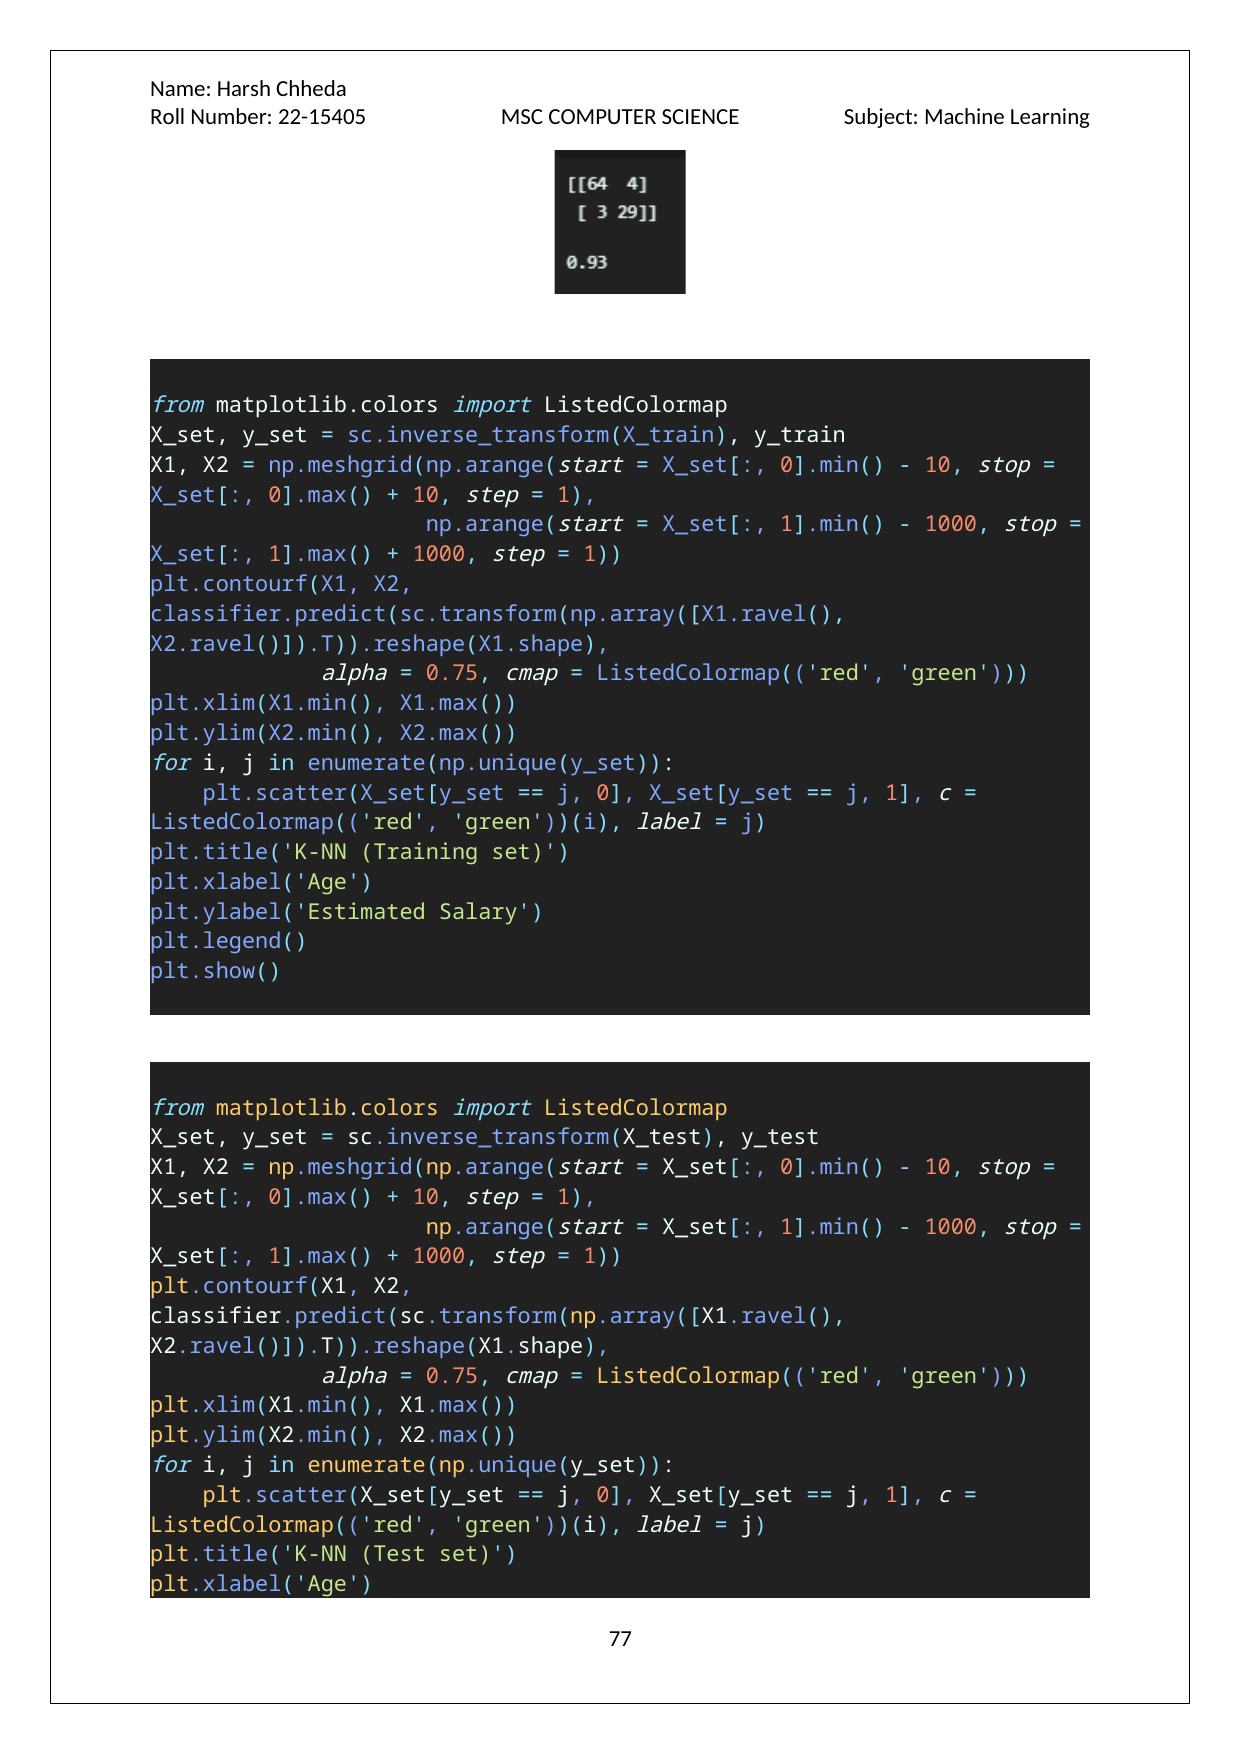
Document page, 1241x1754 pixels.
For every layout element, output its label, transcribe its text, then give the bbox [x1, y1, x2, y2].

text plt.legend() [150, 926, 1090, 955]
text X1, X2 = np.meshgrid(np.arange(start = X_set[:, 0].min() - 10, stop = X_set[:, 0].max() + 10, step = 1), [150, 1151, 1090, 1211]
text X_set, y_set = sc.inverse_transform(X_train), y_train [150, 419, 1090, 449]
text for i, j in enumerate(np.unique(y_set)): [150, 747, 1090, 777]
text plt.scatter(X_set[y_set == j, 0], X_set[y_set == j, 1], c = ListedColormap(('red', 'green'))(i), label = j) [150, 1479, 1090, 1538]
text plt.xlabel('Age') [150, 1568, 1090, 1598]
text plt.ylabel('Estimated Salary') [150, 896, 1090, 926]
text np.arange(start = X_set[:, 1].min() - 1000, stop = X_set[:, 1].max() + 1000, step = 1)) [150, 508, 1090, 568]
text np.arange(start = X_set[:, 1].min() - 1000, stop = X_set[:, 1].max() + 1000, step = 1)) [150, 1211, 1090, 1270]
text plt.xlabel('Age') [150, 866, 1090, 896]
text plt.contourf(X1, X2, classifier.predict(sc.transform(np.array([X1.ravel(), X2.ravel()]).T)).reshape(X1.shape), [150, 568, 1090, 657]
text plt.ylim(X2.min(), X2.max()) [150, 1419, 1090, 1449]
text plt.ylim(X2.min(), X2.max()) [150, 717, 1090, 747]
text plt.title('K-NN (Training set)') [150, 836, 1090, 866]
text alpha = 0.75, cmap = ListedColormap(('red', 'green'))) [150, 1360, 1090, 1389]
text plt.contourf(X1, X2, classifier.predict(sc.transform(np.array([X1.ravel(), X2.ravel()]).T)).reshape(X1.shape), [150, 1270, 1090, 1360]
text plt.xlim(X1.min(), X1.max()) [150, 1389, 1090, 1419]
text for i, j in enumerate(np.unique(y_set)): [150, 1449, 1090, 1479]
text plt.xlim(X1.min(), X1.max()) [150, 687, 1090, 717]
text alpha = 0.75, cmap = ListedColormap(('red', 'green'))) [150, 657, 1090, 687]
text plt.title('K-NN (Test set)') [150, 1538, 1090, 1568]
text X1, X2 = np.meshgrid(np.arange(start = X_set[:, 0].min() - 10, stop = X_set[:, 0].max() + 10, step = 1), [150, 449, 1090, 508]
text X_set, y_set = sc.inverse_transform(X_test), y_test [150, 1121, 1090, 1151]
text plt.scatter(X_set[y_set == j, 0], X_set[y_set == j, 1], c = ListedColormap(('red', 'green'))(i), label = j) [150, 777, 1090, 836]
text plt.show() [150, 955, 1090, 985]
picture [554, 150, 686, 294]
text from matplotlib.colors import ListedColormap [150, 389, 1090, 419]
text from matplotlib.colors import ListedColormap [150, 1092, 1090, 1121]
